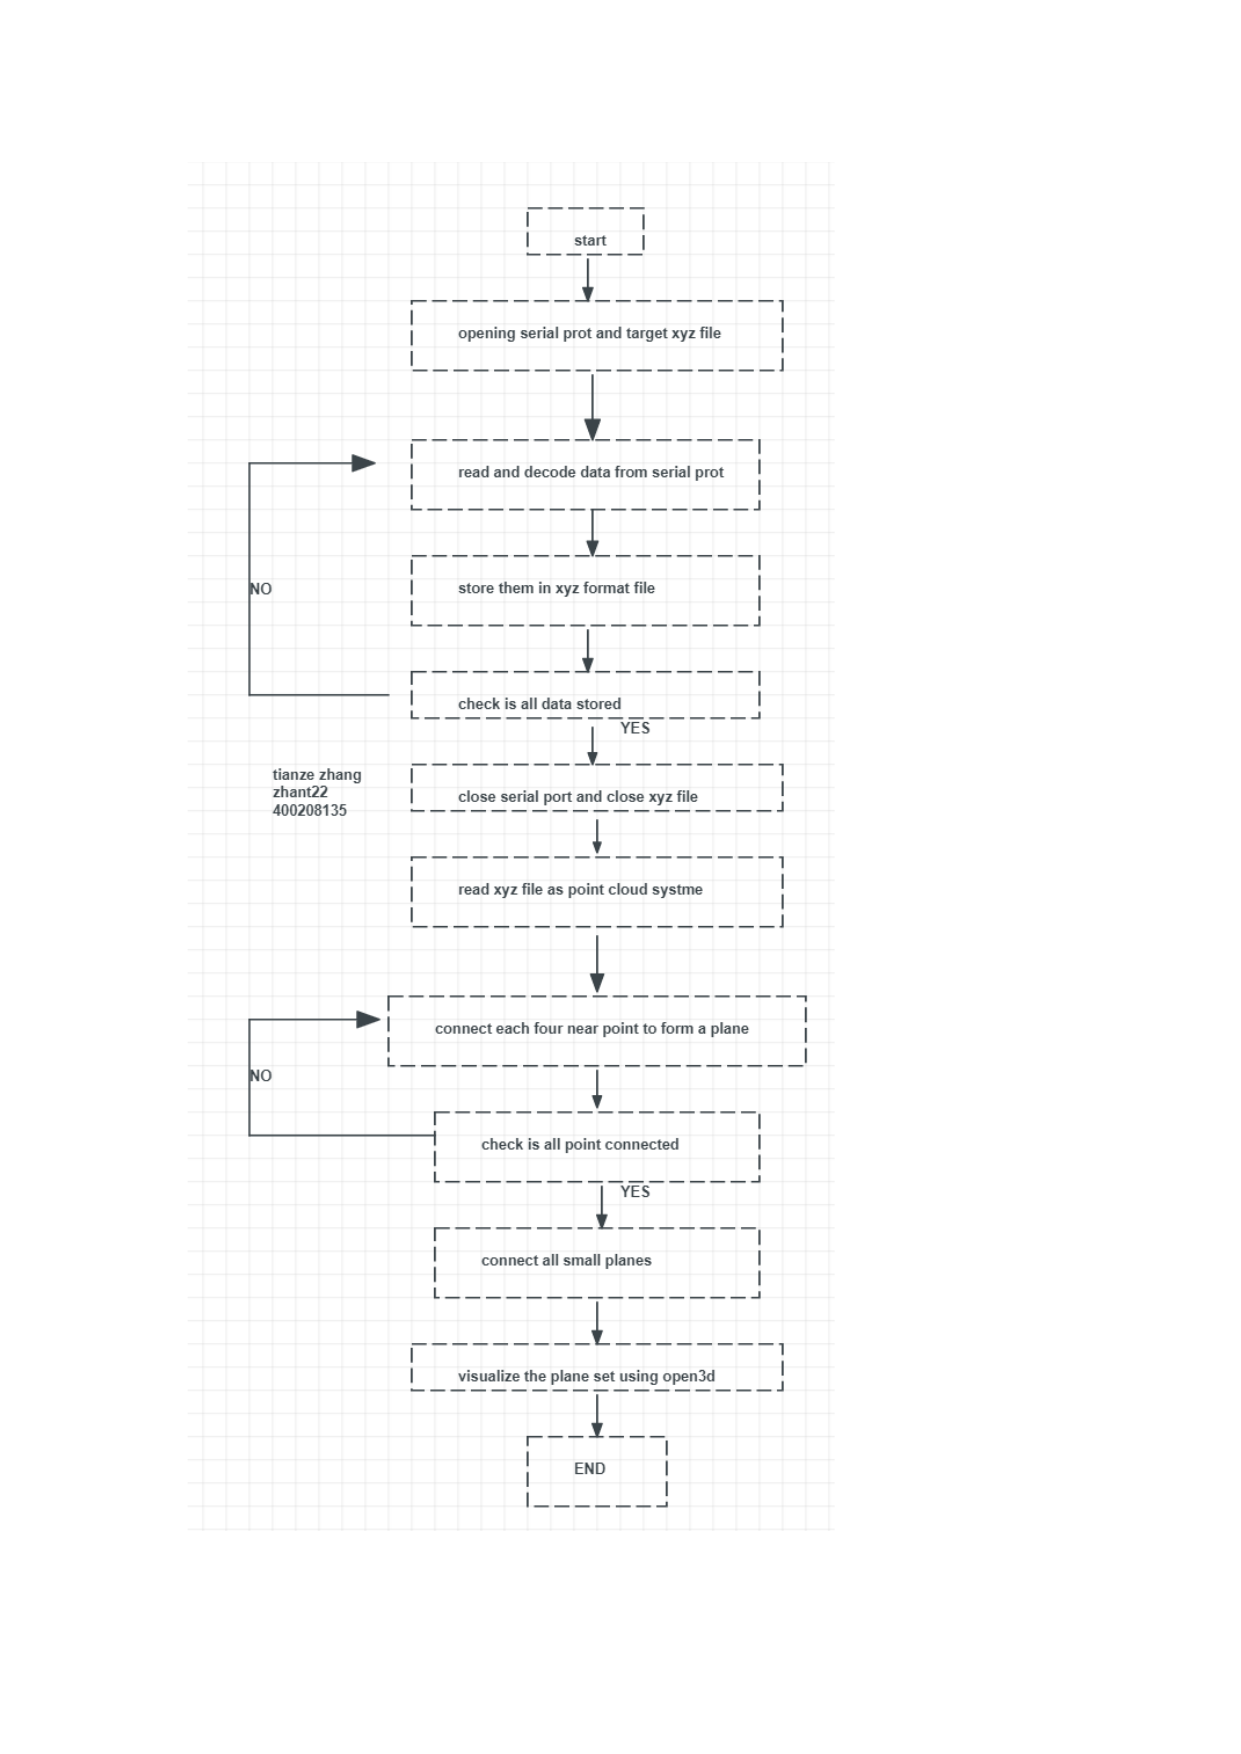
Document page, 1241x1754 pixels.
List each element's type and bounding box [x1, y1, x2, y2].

picture [187, 162, 835, 1531]
